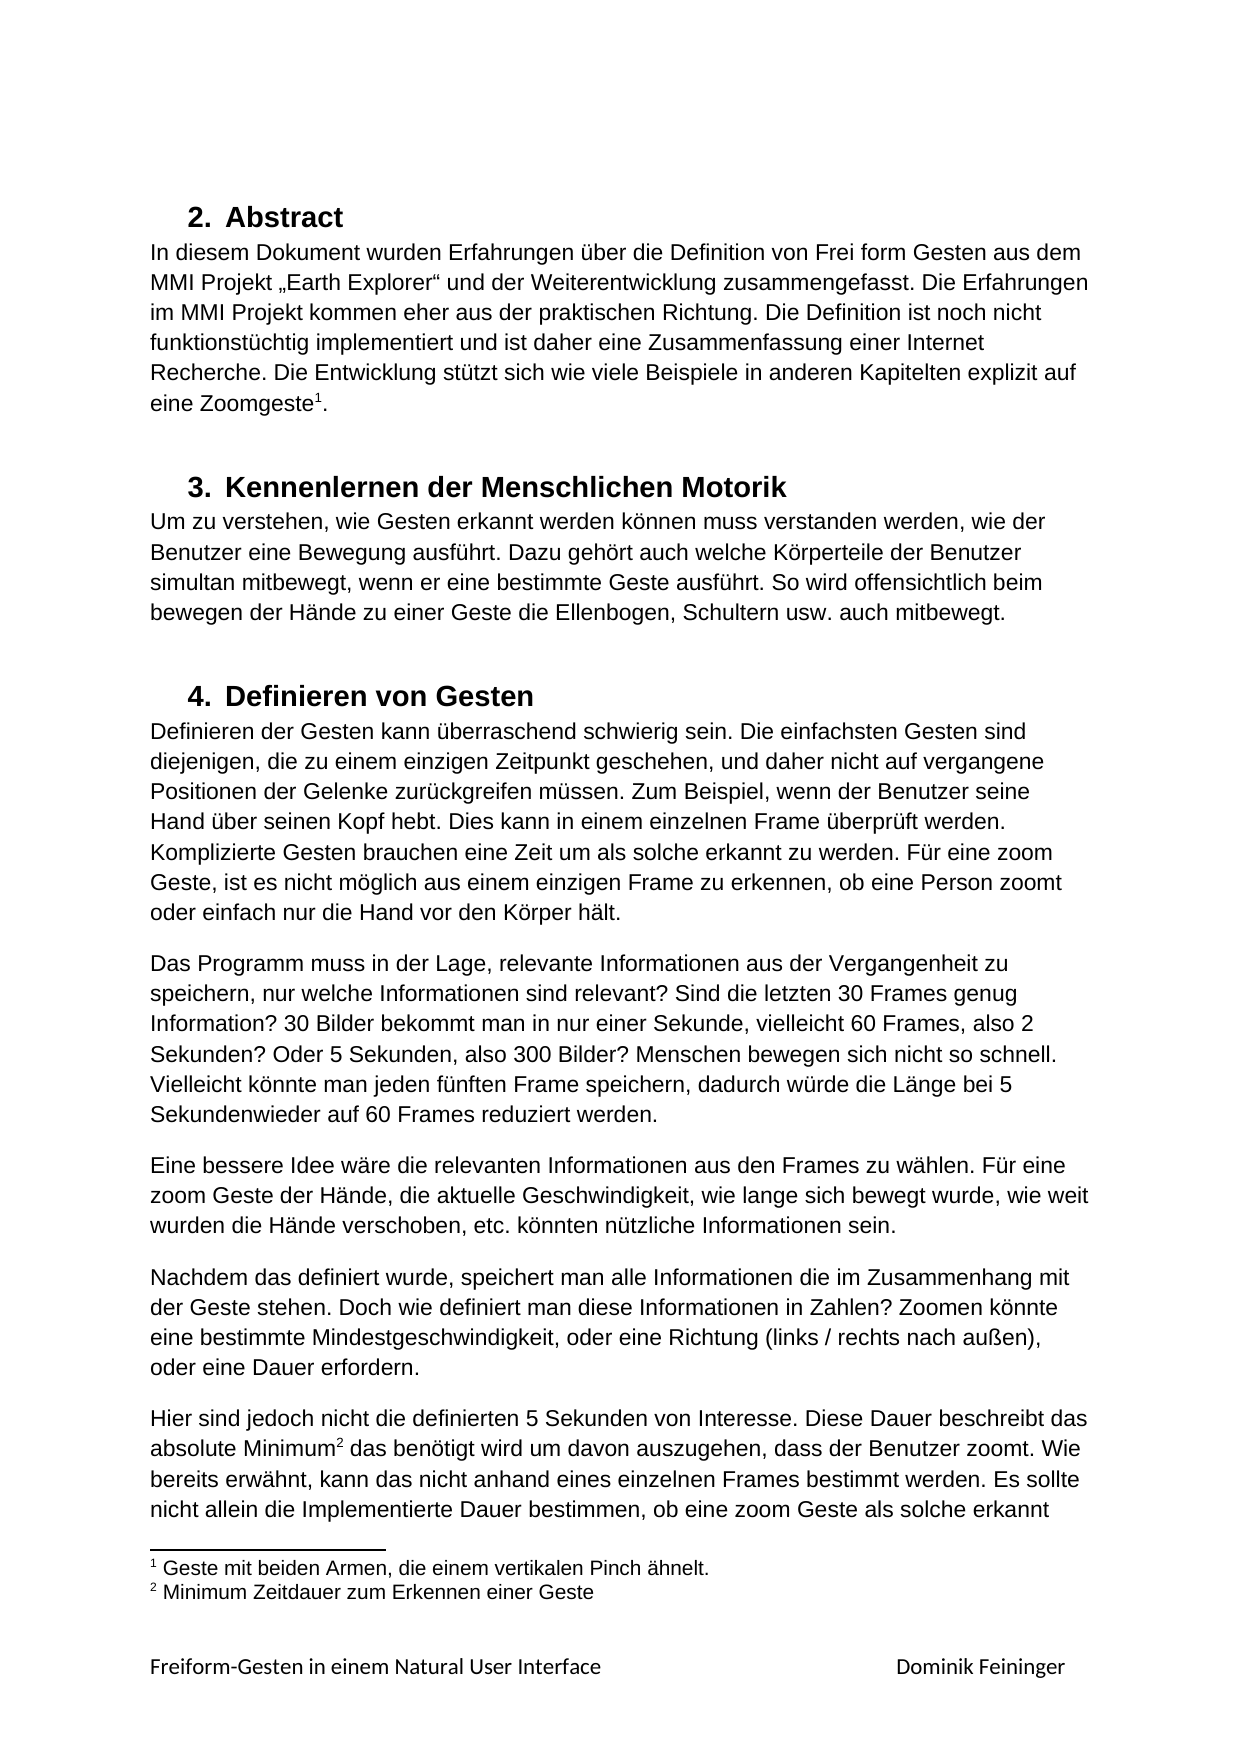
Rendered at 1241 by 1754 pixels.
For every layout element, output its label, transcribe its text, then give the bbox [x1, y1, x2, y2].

subtitle Abstract [187, 200, 1090, 233]
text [150, 1405, 1090, 1522]
subtitle Kennenlernen der Menschlichen Motorik [187, 470, 1090, 503]
text Nachdem das definiert wurde, speichert man alle Informationen die im Zusammenhang mit der Geste stehen. Doch wie definiert man diese Informationen in Zahlen? Zoomen könnte eine bestimmte Mindestgeschwindigkeit, oder eine Richtung (links / rechts nach außen), oder eine Dauer erfordern. [150, 1263, 1090, 1381]
text Definieren der Gesten kann überraschend schwierig sein. Die einfachsten Gesten sind diejenigen, die zu einem einzigen Zeitpunkt geschehen, und daher nicht auf vergangene Positionen der Gelenke zurückgreifen müssen. Zum Beispiel, wenn der Benutzer seine Hand über seinen Kopf hebt. Dies kann in einem einzelnen Frame überprüft werden. Komplizierte Gesten brauchen eine Zeit um als solche erkannt zu werden. Für eine zoom Geste, ist es nicht möglich aus einem einzigen Frame zu erkennen, ob eine Person zoomt oder einfach nur die Hand vor den Körper hält. [150, 718, 1090, 925]
text Eine bessere Idee wäre die relevanten Informationen aus den Frames zu wählen. Für eine zoom Geste der Hände, die aktuelle Geschwindigkeit, wie lange sich bewegt wurde, wie weit wurden die Hände verschoben, etc. könnten nützliche Informationen sein. [150, 1152, 1090, 1239]
text Um zu verstehen, wie Gesten erkannt werden können muss verstanden werden, wie der Benutzer eine Bewegung ausführt. Dazu gehört auch welche Körperteile der Benutzer simultan mitbewegt, wenn er eine bestimmte Geste ausführt. So wird offensichtlich beim bewegen der Hände zu einer Geste die Ellenbogen, Schultern usw. auch mitbewegt. [150, 508, 1090, 625]
text In diesem Dokument wurden Erfahrungen über die Definition von Frei form Gesten aus dem MMI Projekt „Earth Explorer“ und der Weiterentwicklung zusammengefasst. Die Erfahrungen im MMI Projekt kommen eher aus der praktischen Richtung. Die Definition ist noch nicht funktionstüchtig implementiert und ist daher eine Zusammenfassung einer Internet Recherche. Die Entwicklung stützt sich wie viele Beispiele in anderen Kapitelten explizit auf eine Zoomgeste. [150, 238, 1090, 416]
subtitle Definieren von Gesten [187, 679, 1090, 713]
text Das Programm muss in der Lage, relevante Informationen aus der Vergangenheit zu speichern, nur welche Informationen sind relevant? Sind die letzten 30 Frames genug Information? 30 Bilder bekommt man in nur einer Sekunde, vielleicht 60 Frames, also 2 Sekunden? Oder 5 Sekunden, also 300 Bilder? Menschen bewegen sich nicht so schnell. Vielleicht könnte man jeden fünften Frame speichern, dadurch würde die Länge bei 5 Sekundenwieder auf 60 Frames reduziert werden. [150, 950, 1090, 1127]
